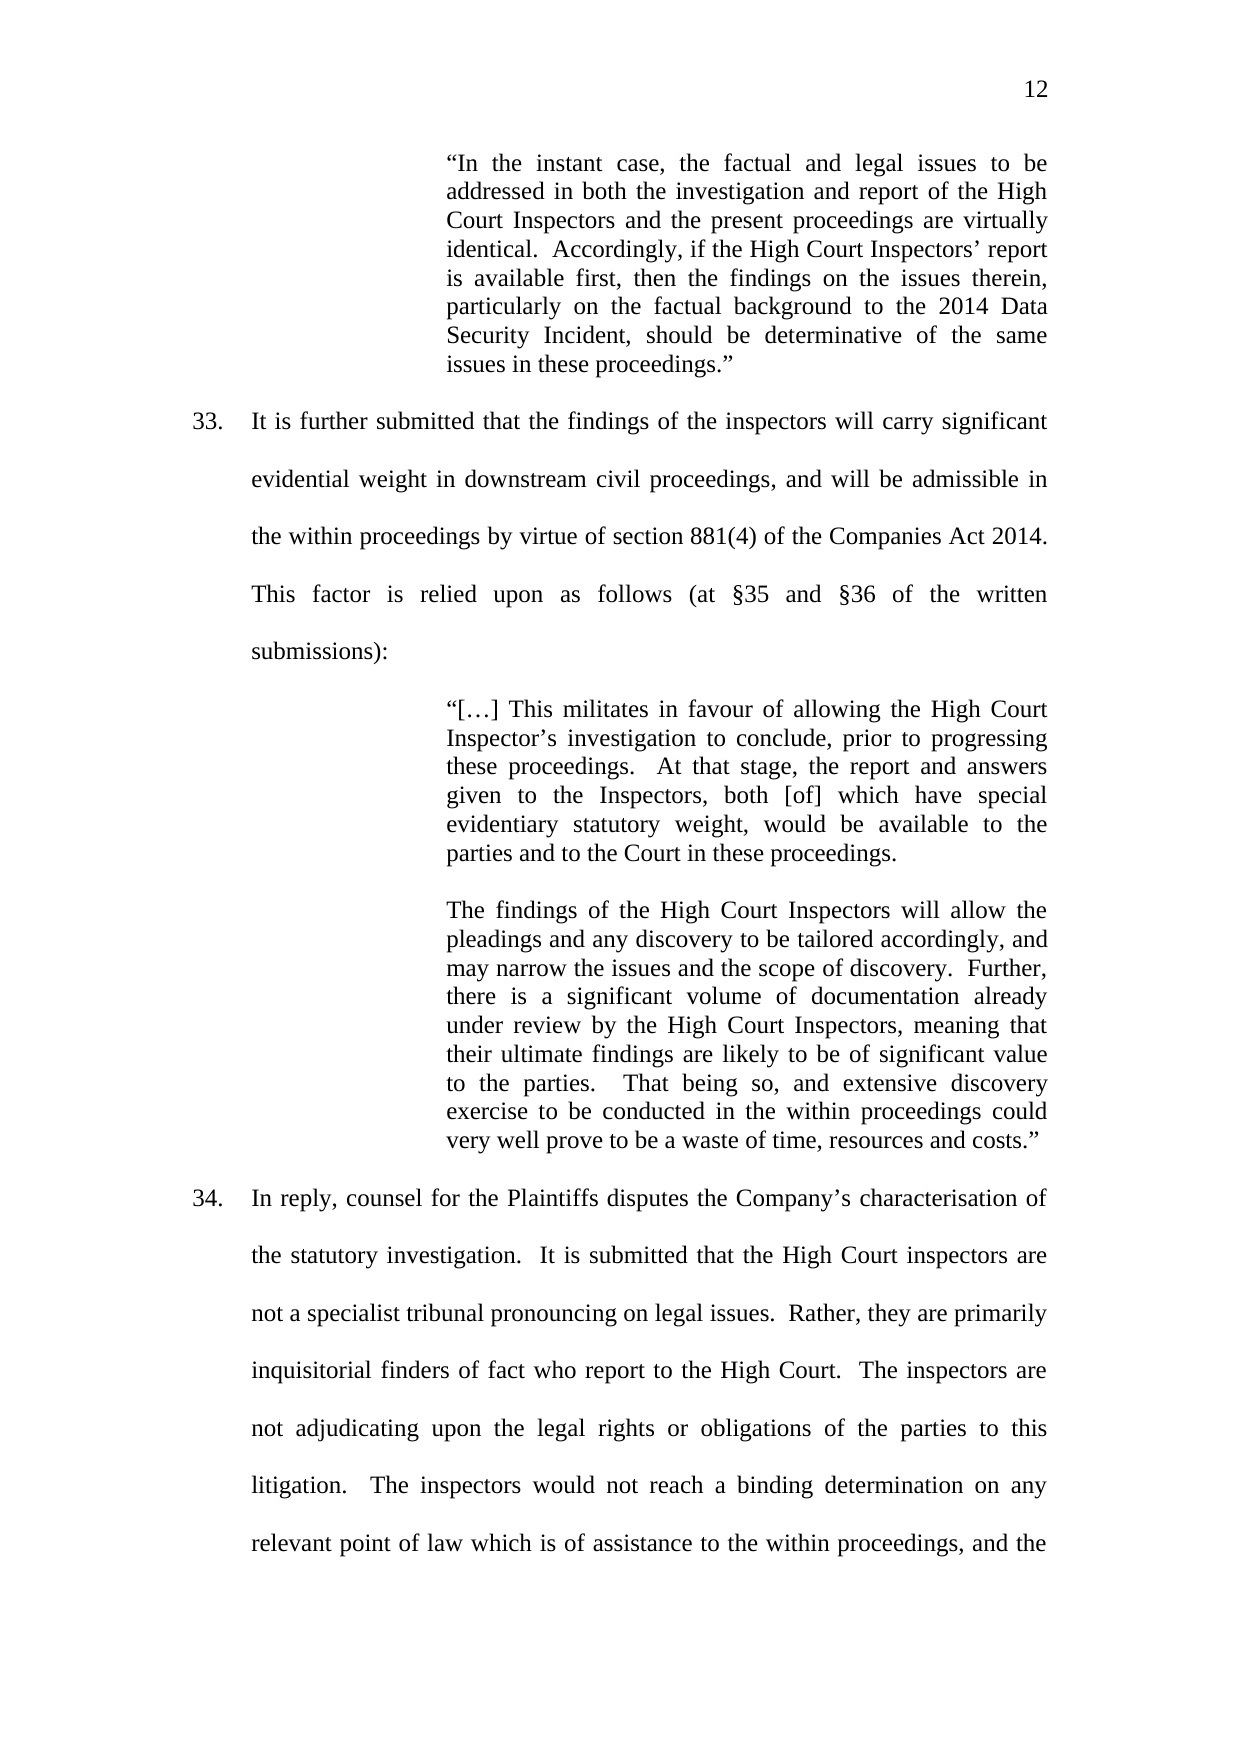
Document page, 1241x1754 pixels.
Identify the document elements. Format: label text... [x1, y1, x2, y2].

text “[…] This militates in favour of allowing the High Court Inspector’s investigation to conclude, prior to progressing these proceedings. At that stage, the report and answers given to the Inspectors, both [of] which have special evidentiary statutory weight, would be available to the parties and to the Court in these proceedings. [446, 694, 1048, 866]
text The findings of the High Court Inspectors will allow the pleadings and any discovery to be tailored accordingly, and may narrow the issues and the scope of discovery. Further, there is a significant volume of documentation already under review by the High Court Inspectors, meaning that their ultimate findings are likely to be of significant value to the parties. That being so, and extensive discovery exercise to be conducted in the within proceedings could very well prove to be a waste of time, resources and costs.” [446, 895, 1048, 1154]
text “In the instant case, the factual and legal issues to be addressed in both the investigation and report of the High Court Inspectors and the present proceedings are virtually identical. Accordingly, if the High Court Inspectors’ report is available first, then the findings on the issues therein, particularly on the factual background to the 2014 Data Security Incident, should be determinative of the same issues in these proceedings.” [446, 148, 1048, 378]
text It is further submitted that the findings of the inspectors will carry significant evidential weight in downstream civil proceedings, and will be admissible in the within proceedings by virtue of section 881(4) of the Companies Act 2014. This factor is relied upon as follows (at §35 and §36 of the written submissions): [192, 406, 1048, 665]
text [192, 1183, 1048, 1556]
